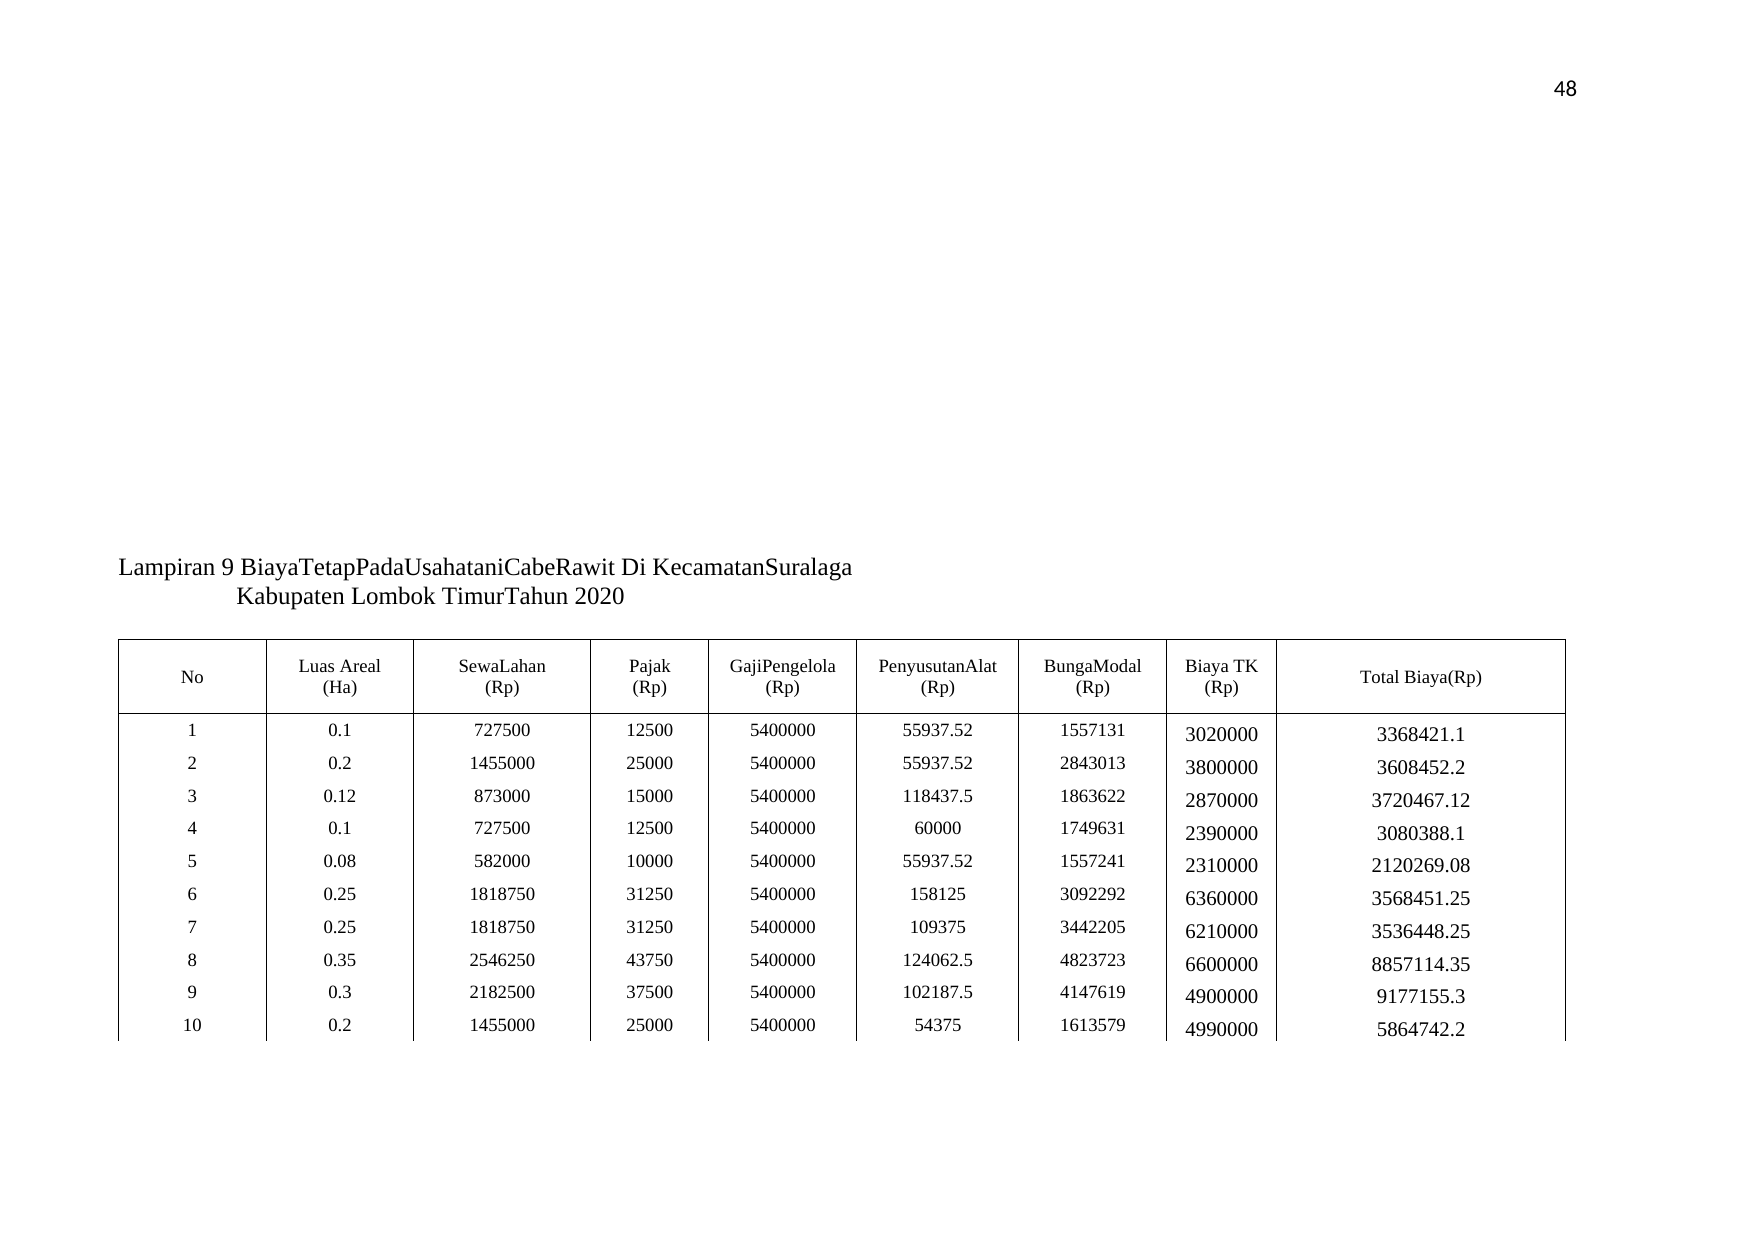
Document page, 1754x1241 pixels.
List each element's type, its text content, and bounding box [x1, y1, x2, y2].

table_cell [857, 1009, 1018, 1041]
text Kabupaten Lombok TimurTahun 2020 [236, 581, 1577, 610]
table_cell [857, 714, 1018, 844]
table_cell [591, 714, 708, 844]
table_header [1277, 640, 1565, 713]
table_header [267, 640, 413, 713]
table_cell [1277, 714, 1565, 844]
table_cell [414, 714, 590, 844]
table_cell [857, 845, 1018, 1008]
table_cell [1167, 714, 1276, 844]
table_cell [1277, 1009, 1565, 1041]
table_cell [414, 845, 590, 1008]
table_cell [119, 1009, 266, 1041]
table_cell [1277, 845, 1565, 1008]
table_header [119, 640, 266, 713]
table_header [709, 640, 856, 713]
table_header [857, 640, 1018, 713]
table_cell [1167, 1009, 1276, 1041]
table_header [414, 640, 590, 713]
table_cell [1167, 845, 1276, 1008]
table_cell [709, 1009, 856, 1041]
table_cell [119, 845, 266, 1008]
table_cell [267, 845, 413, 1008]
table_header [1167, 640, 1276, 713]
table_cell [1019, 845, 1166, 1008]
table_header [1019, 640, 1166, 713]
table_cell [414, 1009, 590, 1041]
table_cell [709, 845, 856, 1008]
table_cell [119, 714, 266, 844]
text Lampiran 9 BiayaTetapPadaUsahataniCabeRawit Di KecamatanSuralaga [118, 552, 1577, 581]
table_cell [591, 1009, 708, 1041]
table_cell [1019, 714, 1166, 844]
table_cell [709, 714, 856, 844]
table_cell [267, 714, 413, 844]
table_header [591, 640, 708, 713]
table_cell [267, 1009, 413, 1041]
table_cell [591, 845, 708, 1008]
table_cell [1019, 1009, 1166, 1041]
